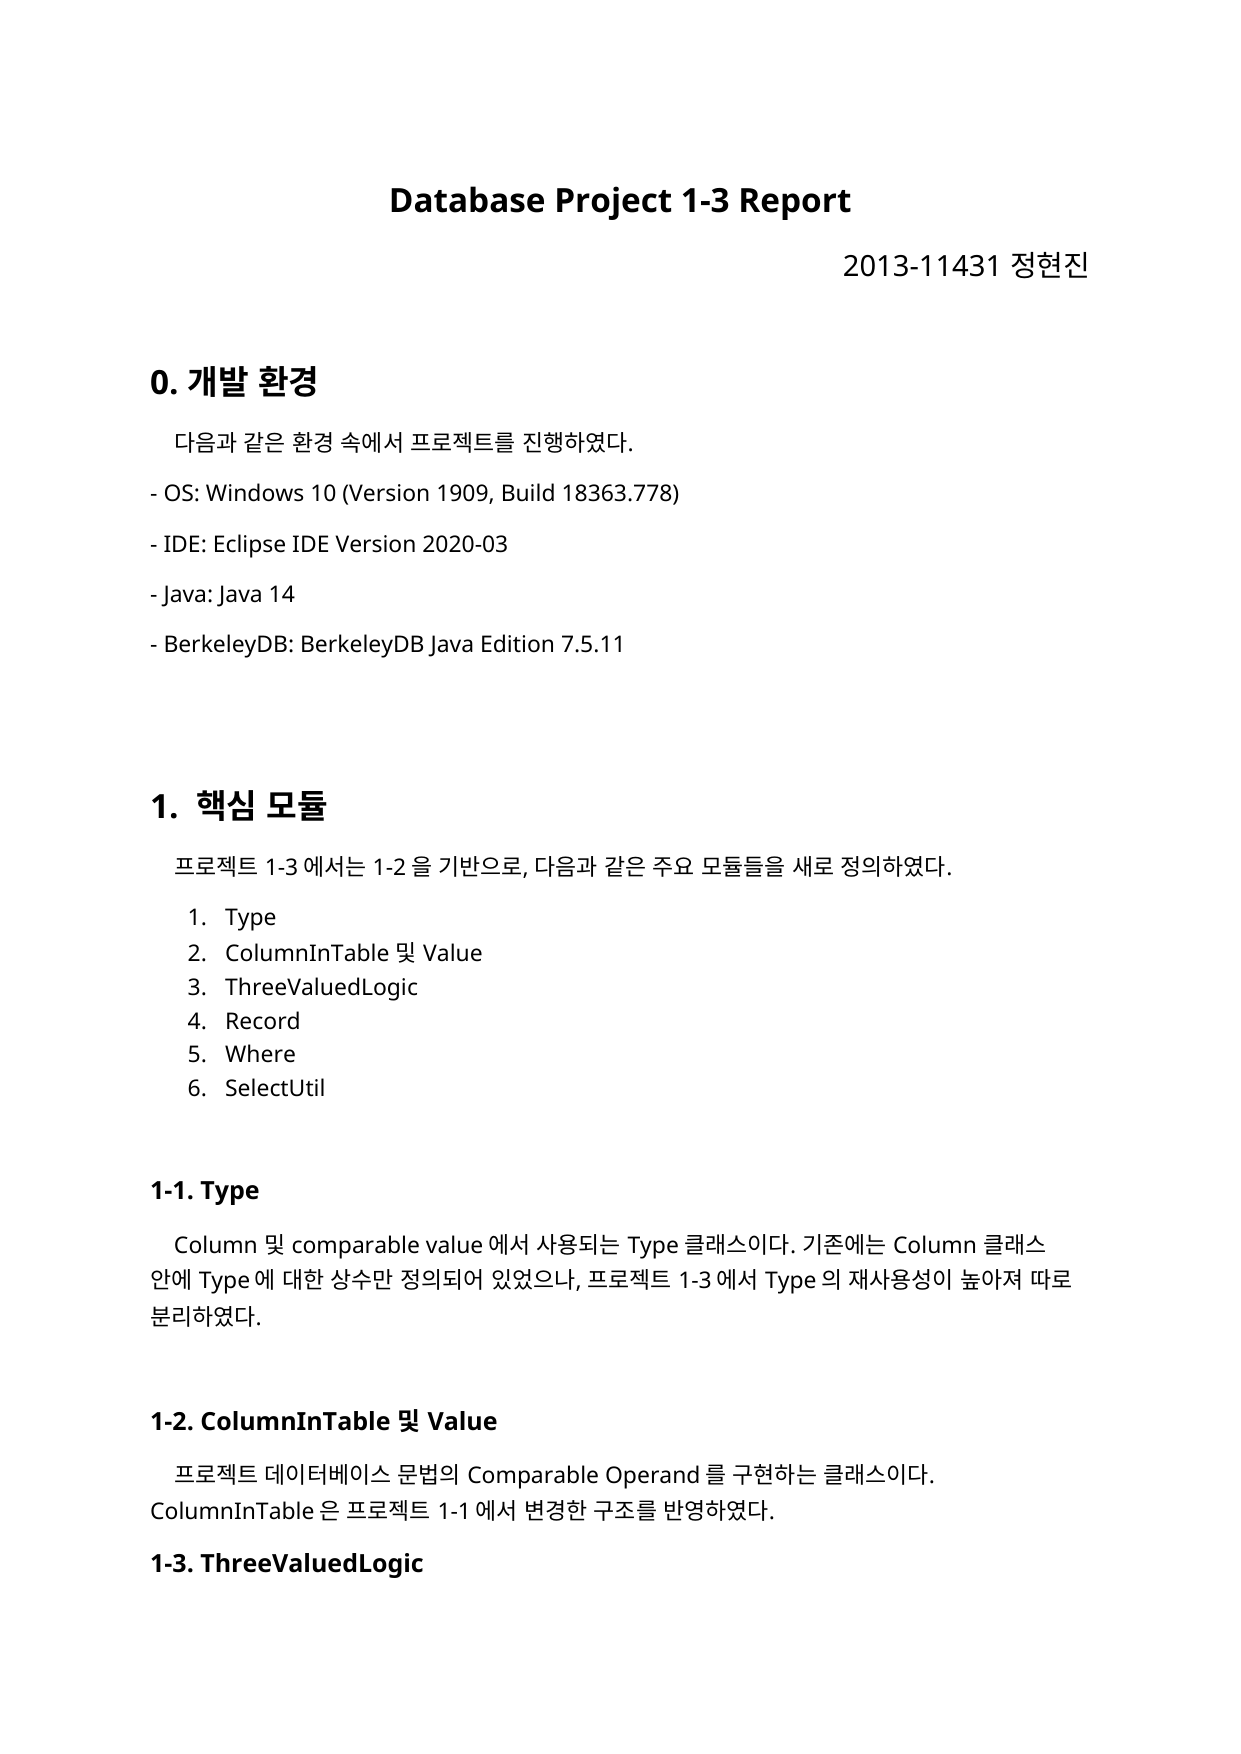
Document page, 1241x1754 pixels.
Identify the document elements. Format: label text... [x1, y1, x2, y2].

text 1-1. Type [150, 1173, 1090, 1207]
text 0. 개발 환경 [150, 356, 1090, 404]
text Database Project 1-3 Report [150, 177, 1090, 223]
text - OS: Windows 10 (Version 1909, Build 18363.778) [150, 477, 1090, 508]
text - BerkeleyDB: BerkeleyDB Java Edition 7.5.11 [150, 628, 1090, 660]
list Where [187, 1038, 1090, 1070]
list SelectUtil [187, 1072, 1090, 1103]
text 다음과 같은 환경 속에서 프로젝트를 진행하였다. [150, 424, 1090, 458]
list ColumnInTable 및 Value [187, 935, 1090, 968]
text - Java: Java 14 [150, 578, 1090, 609]
text 1-2. ColumnInTable 및 Value [150, 1401, 1090, 1438]
text 2013-11431 정현진 [150, 243, 1090, 285]
text Column 및 comparable value에서 사용되는 Type 클래스이다. 기존에는 Column 클래스 안에 Type에 대한 상수만 정의되어 있었으나, 프로젝트 1-3에서 Type의 재사용성이 높아져 따로 분리하였다. [150, 1226, 1090, 1332]
text - IDE: Eclipse IDE Version 2020-03 [150, 528, 1090, 559]
text 프로젝트 데이터베이스 문법의 Comparable Operand를 구현하는 클래스이다. ColumnInTable은 프로젝트 1-1에서 변경한 구조를 반영하였다. [150, 1457, 1090, 1526]
text 1. 핵심 모듈 [150, 780, 1090, 828]
text 1-3. ThreeValuedLogic [150, 1546, 1090, 1580]
list Record [187, 1005, 1090, 1036]
list ThreeValuedLogic [187, 971, 1090, 1002]
text 프로젝트 1-3에서는 1-2을 기반으로, 다음과 같은 주요 모듈들을 새로 정의하였다. [150, 849, 1090, 882]
list Type [187, 901, 1090, 932]
